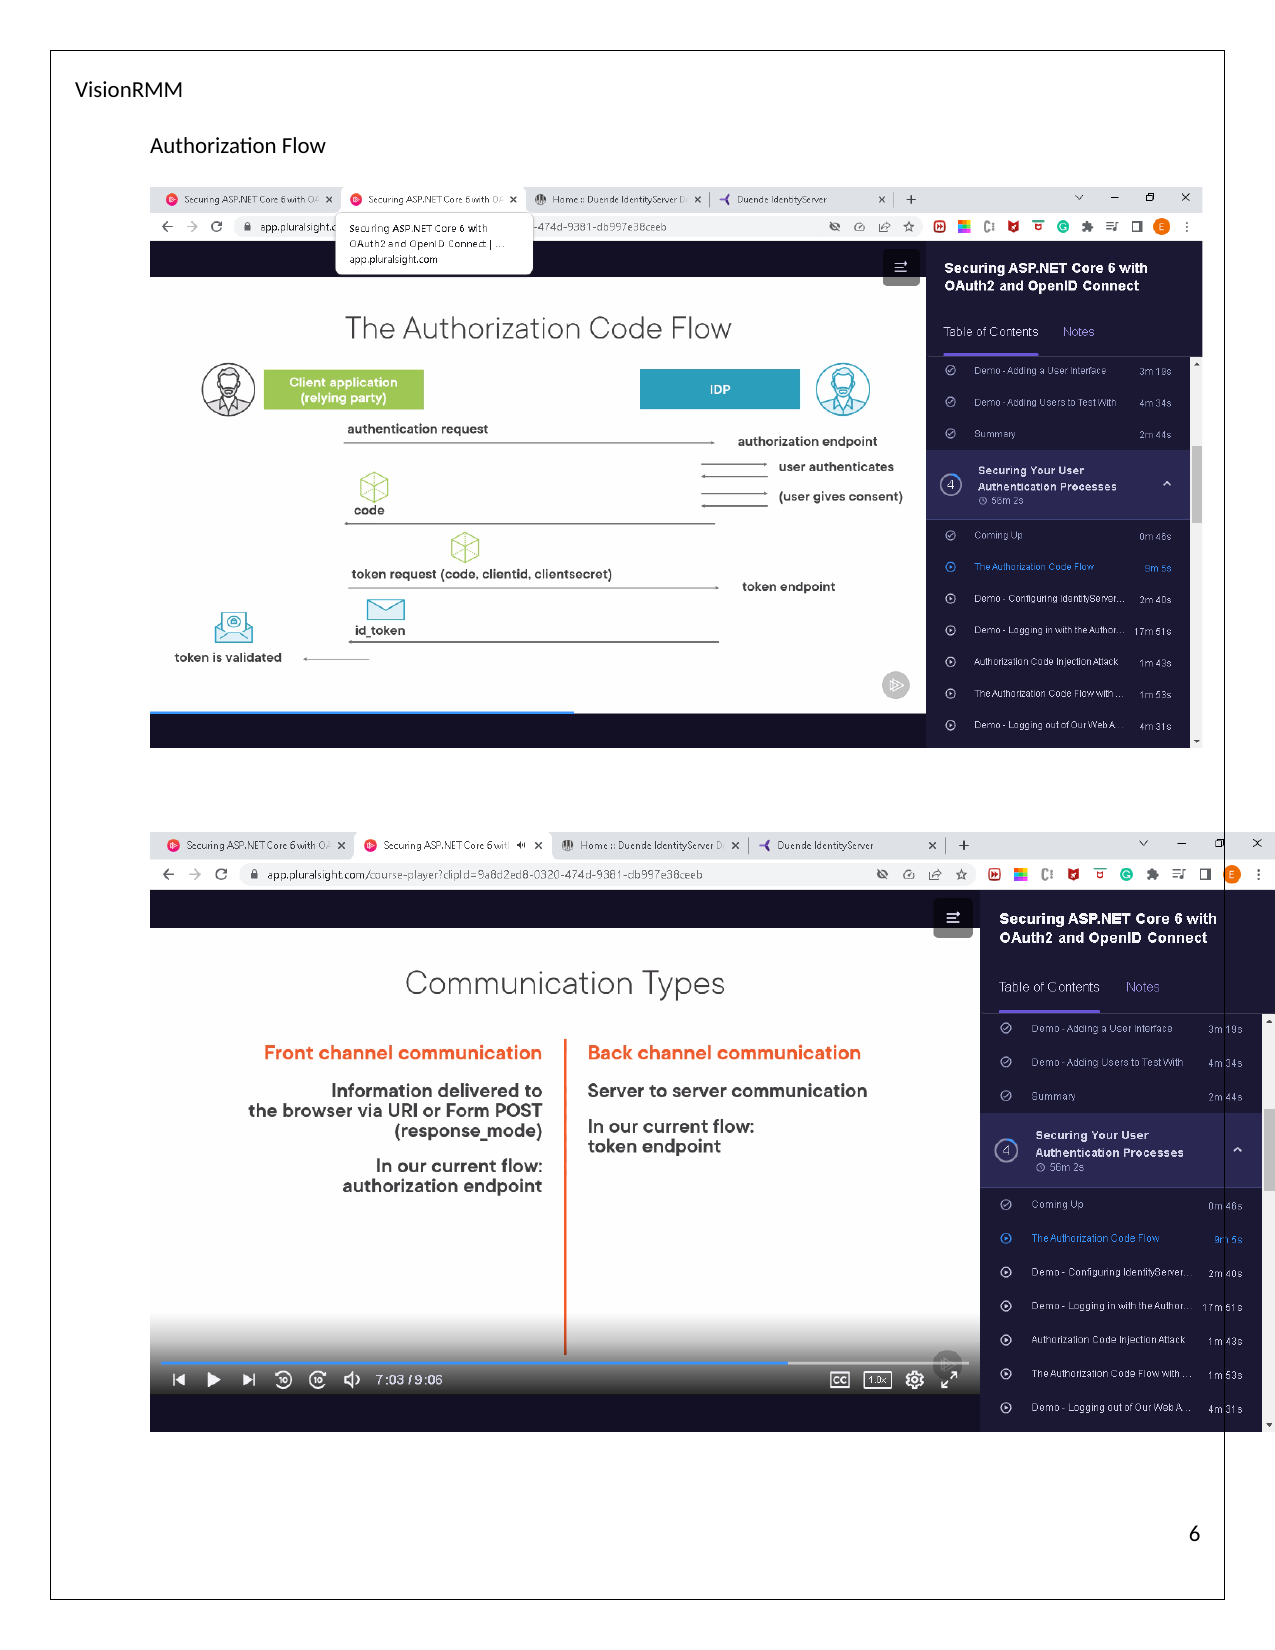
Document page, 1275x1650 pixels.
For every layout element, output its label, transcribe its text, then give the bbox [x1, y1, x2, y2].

picture [1225, 832, 1275, 1432]
picture [150, 187, 1203, 748]
list Authorization Flow [150, 131, 1200, 159]
picture [150, 832, 1224, 1432]
